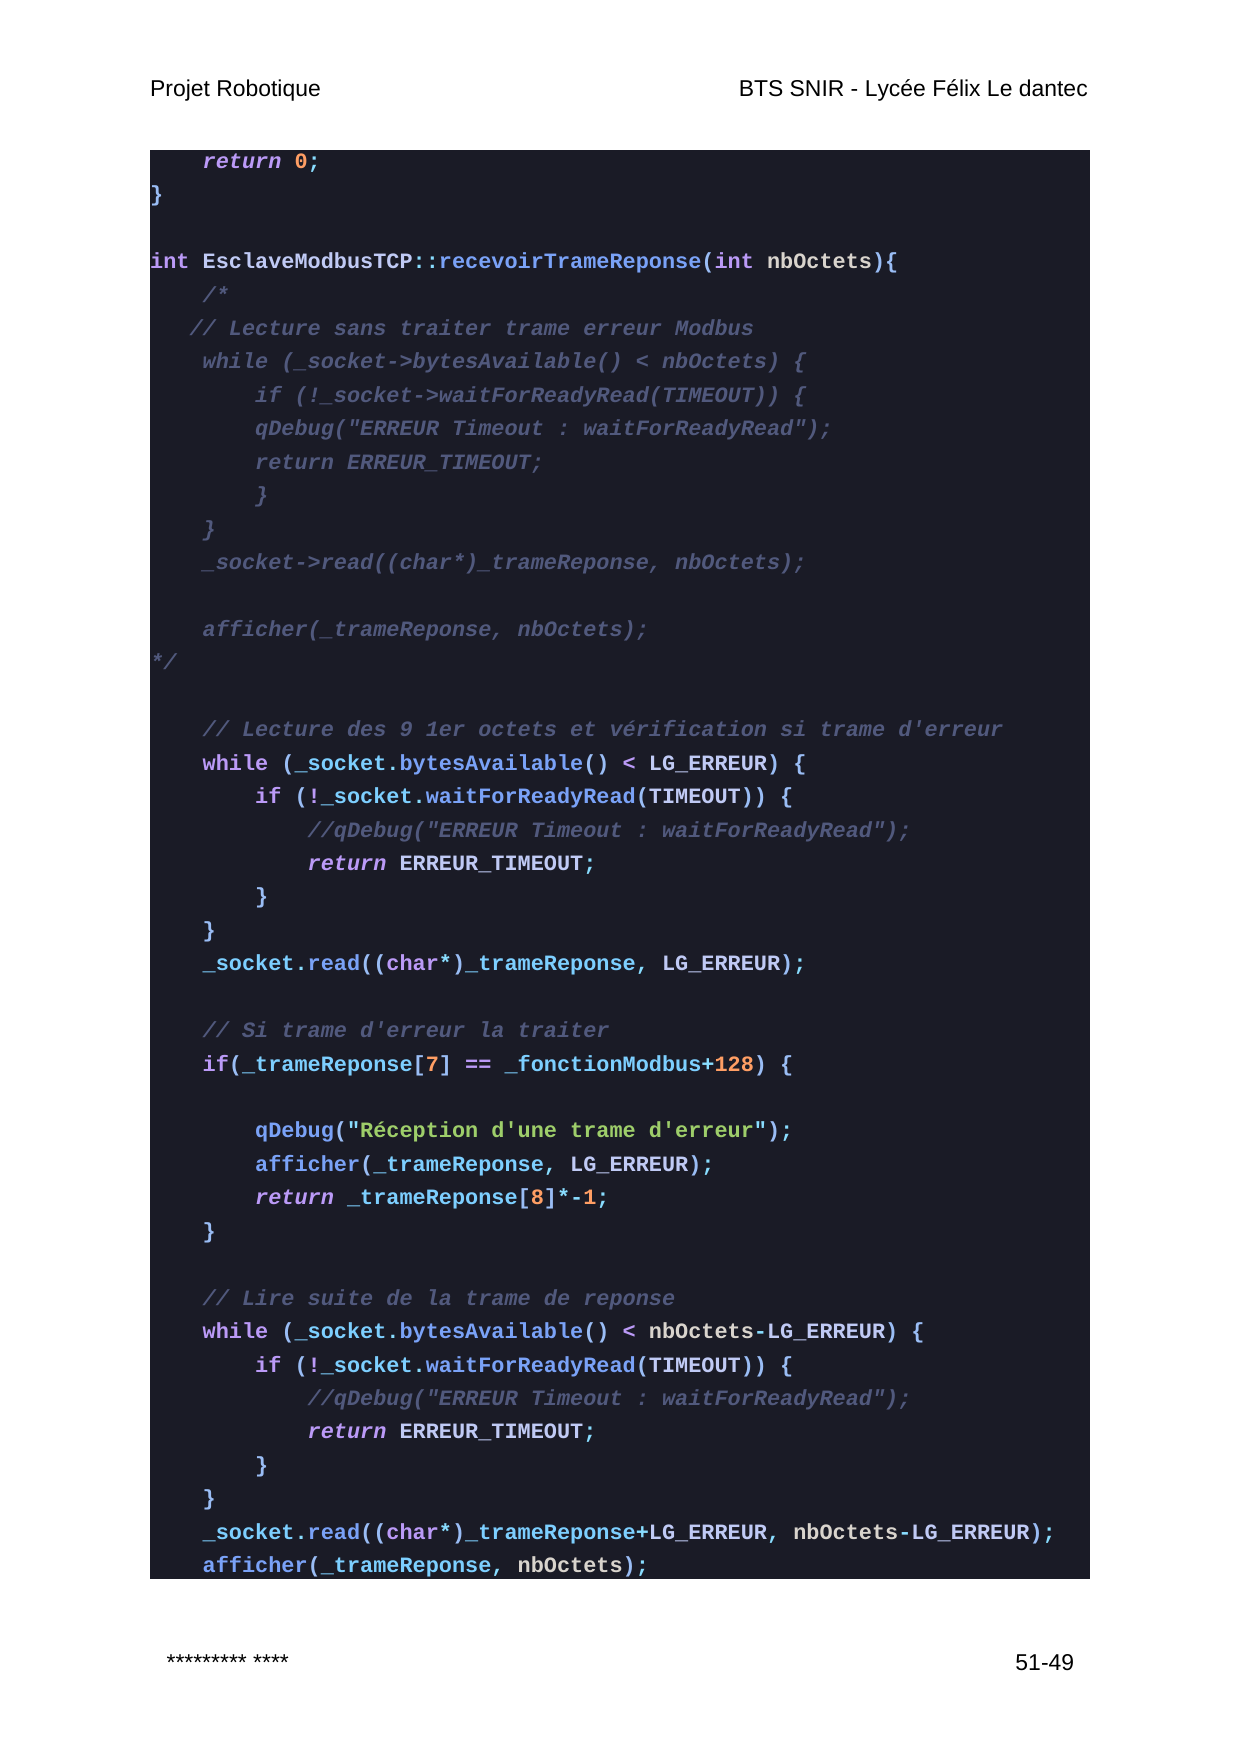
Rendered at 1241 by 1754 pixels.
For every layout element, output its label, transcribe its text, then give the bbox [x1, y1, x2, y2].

text } [150, 1220, 1090, 1245]
text } [150, 484, 1090, 509]
text afficher(_trameReponse, nbOctets); [150, 618, 1090, 643]
text */ [150, 652, 1090, 676]
text //qDebug("ERREUR Timeout : waitForReadyRead"); [150, 1387, 1090, 1412]
text // Lecture des 9 1er octets et vérification si trame d'erreur [150, 718, 1090, 743]
text // Si trame d'erreur la traiter [150, 1019, 1090, 1044]
text } [150, 886, 1090, 910]
text } [150, 518, 1090, 543]
text while (_socket.bytesAvailable() < LG_ERREUR) { [150, 752, 1090, 777]
text } [150, 1454, 1090, 1479]
text while (_socket->bytesAvailable() < nbOctets) { [150, 351, 1090, 375]
text if (!_socket->waitForReadyRead(TIMEOUT)) { [150, 384, 1090, 409]
text if (!_socket.waitForReadyRead(TIMEOUT)) { [150, 1354, 1090, 1378]
text return ERREUR_TIMEOUT; [150, 451, 1090, 476]
text //qDebug("ERREUR Timeout : waitForReadyRead"); [150, 819, 1090, 843]
text // Lecture sans traiter trame erreur Modbus [150, 317, 1090, 342]
text // Lire suite de la trame de reponse [150, 1287, 1090, 1312]
text _socket->read((char*)_trameReponse, nbOctets); [150, 551, 1090, 576]
text return ERREUR_TIMEOUT; [150, 852, 1090, 877]
text } [150, 919, 1090, 944]
text afficher(_trameReponse, nbOctets); [150, 1554, 1090, 1579]
text if(_trameReponse[7] == _fonctionModbus+128) { [150, 1053, 1090, 1078]
text _socket.read((char*)_trameReponse+LG_ERREUR, nbOctets-LG_ERREUR); [150, 1521, 1090, 1546]
text return ERREUR_TIMEOUT; [150, 1421, 1090, 1445]
text return 0; [150, 150, 1090, 175]
text } [150, 183, 1090, 208]
text /* [150, 284, 1090, 308]
text _socket.read((char*)_trameReponse, LG_ERREUR); [150, 952, 1090, 977]
text if (!_socket.waitForReadyRead(TIMEOUT)) { [150, 785, 1090, 810]
text return _trameReponse[8]*-1; [150, 1187, 1090, 1211]
text qDebug("Réception d'une trame d'erreur"); [150, 1120, 1090, 1144]
text afficher(_trameReponse, LG_ERREUR); [150, 1153, 1090, 1178]
text int EsclaveModbusTCP::recevoirTrameReponse(int nbOctets){ [150, 250, 1090, 275]
text while (_socket.bytesAvailable() < nbOctets-LG_ERREUR) { [150, 1320, 1090, 1345]
text qDebug("ERREUR Timeout : waitForReadyRead"); [150, 417, 1090, 442]
text } [150, 1487, 1090, 1512]
